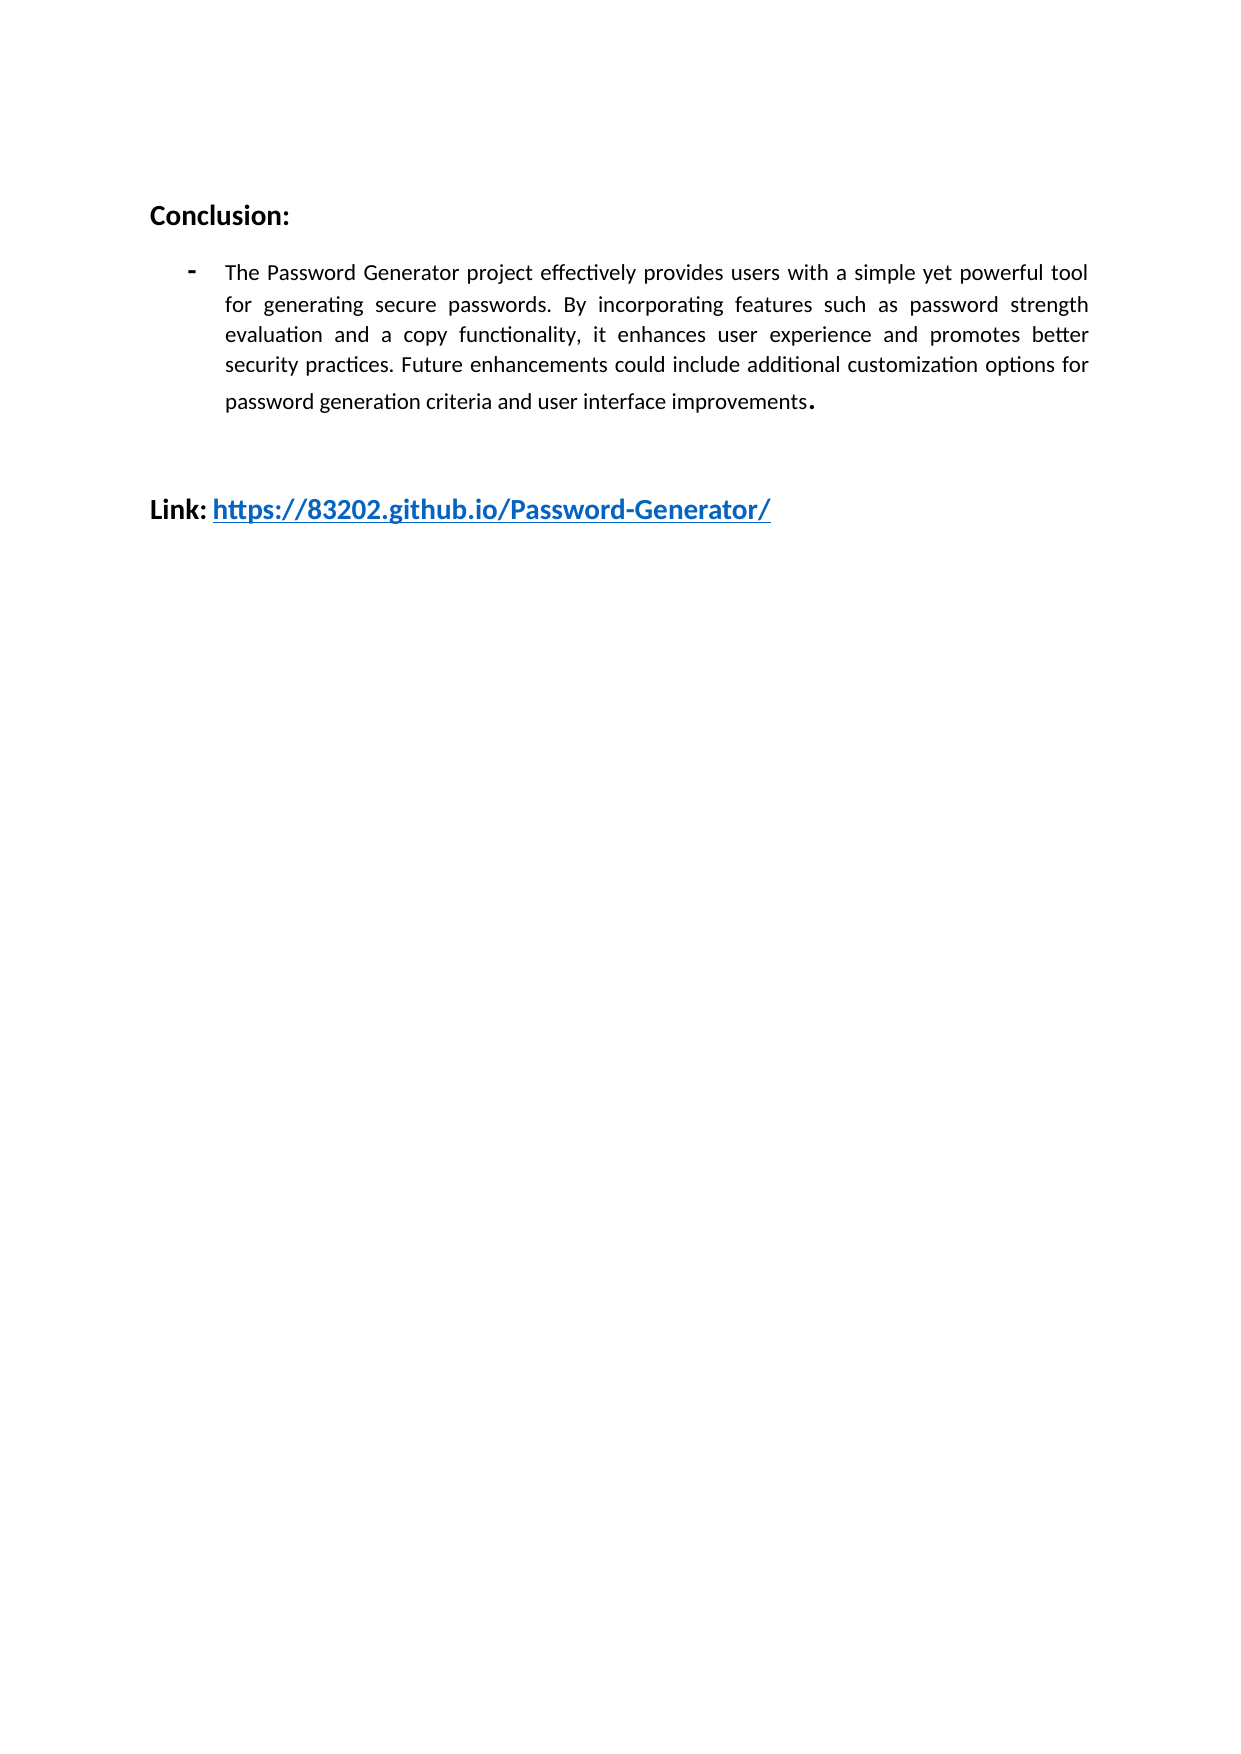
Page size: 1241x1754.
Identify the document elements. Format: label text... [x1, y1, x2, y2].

text Link: https://83202.github.io/Password-Generator/ [150, 491, 1090, 527]
text Conclusion: [150, 197, 1090, 232]
list The Password Generator project effectively provides users with a simple yet powerful tool for generating secure passwords. By incorporating features such as password strength evaluation and a copy functionality, it enhances user experience and promotes better security practices. Future enhancements could include additional customization options for password generation criteria and user interface improvements. [187, 252, 1090, 417]
